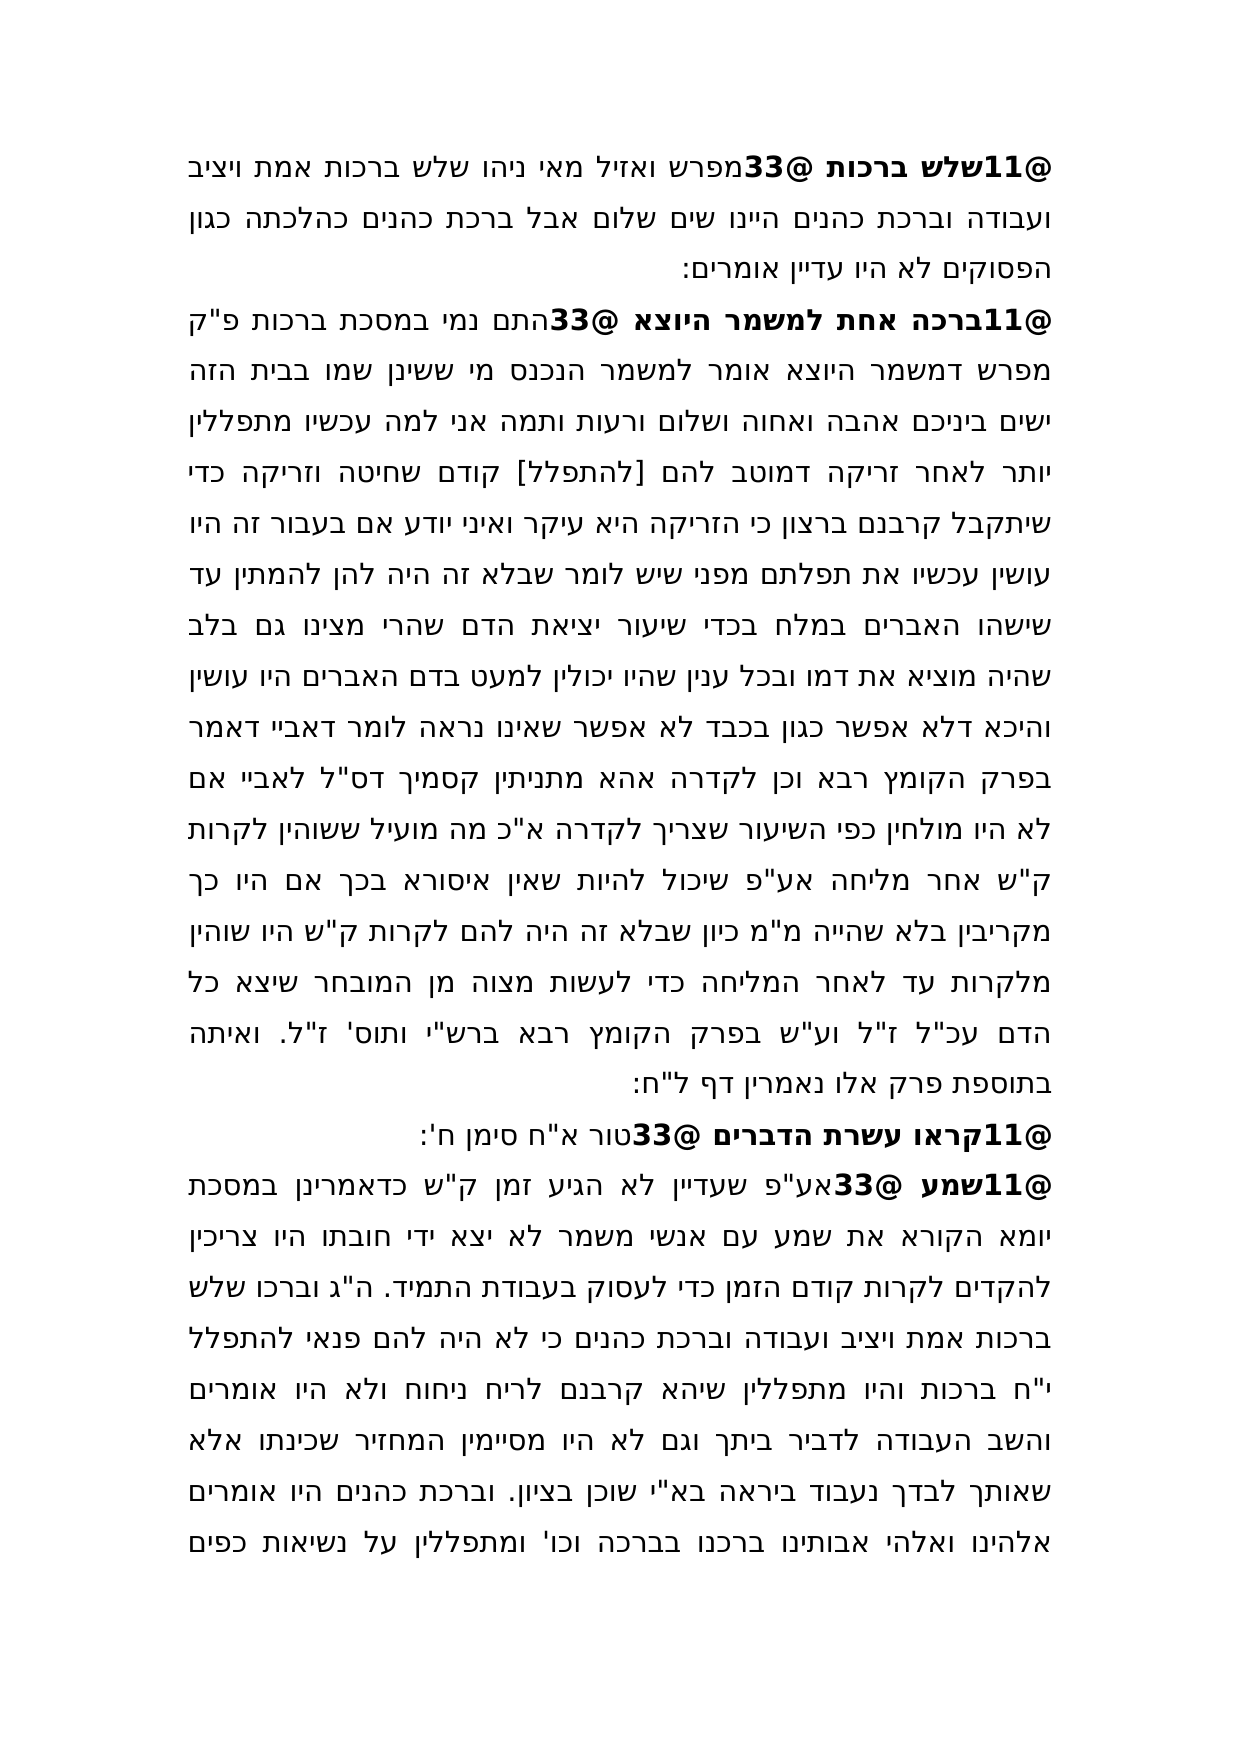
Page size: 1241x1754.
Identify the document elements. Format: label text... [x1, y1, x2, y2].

text @11שלש ברכות @33מפרש ואזיל מאי ניהו שלש ברכות אמת ויציב ועבודה וברכת כהנים היינו שים שלום אבל ברכת כהנים כהלכתה כגון הפסוקים לא היו עדיין אומרים: [187, 150, 1053, 286]
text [187, 1169, 1053, 1559]
text @11ברכה אחת למשמר היוצא @33התם נמי במסכת ברכות פ"ק מפרש דמשמר היוצא אומר למשמר הנכנס מי ששינן שמו בבית הזה ישים ביניכם אהבה ואחוה ושלום ורעות ותמה אני למה עכשיו מתפללין יותר לאחר זריקה דמוטב להם [להתפלל] קודם שחיטה וזריקה כדי שיתקבל קרבנם ברצון כי הזריקה היא עיקר ואיני יודע אם בעבור זה היו עושין עכשיו את תפלתם מפני שיש לומר שבלא זה היה להן להמתין עד שישהו האברים במלח בכדי שיעור יציאת הדם שהרי מצינו גם בלב שהיה מוציא את דמו ובכל ענין שהיו יכולין למעט בדם האברים היו עושין והיכא דלא אפשר כגון בכבד לא אפשר שאינו נראה לומר דאביי דאמר בפרק הקומץ רבא וכן לקדרה אהא מתניתין קסמיך דס"ל לאביי אם לא היו מולחין כפי השיעור שצריך לקדרה א"כ מה מועיל ששוהין לקרות ק"ש אחר מליחה אע"פ שיכול להיות שאין איסורא בכך אם היו כך מקריבין בלא שהייה מ"מ כיון שבלא זה היה להם לקרות ק"ש היו שוהין מלקרות עד לאחר המליחה כדי לעשות מצוה מן המובחר שיצא כל הדם עכ"ל ז"ל וע"ש בפרק הקומץ רבא ברש"י ותוס' ז"ל. ואיתה בתוספת פרק אלו נאמרין דף ל"ח: [187, 303, 1053, 1101]
text @11קראו עשרת הדברים @33טור א"ח סימן ח': [187, 1118, 1053, 1152]
